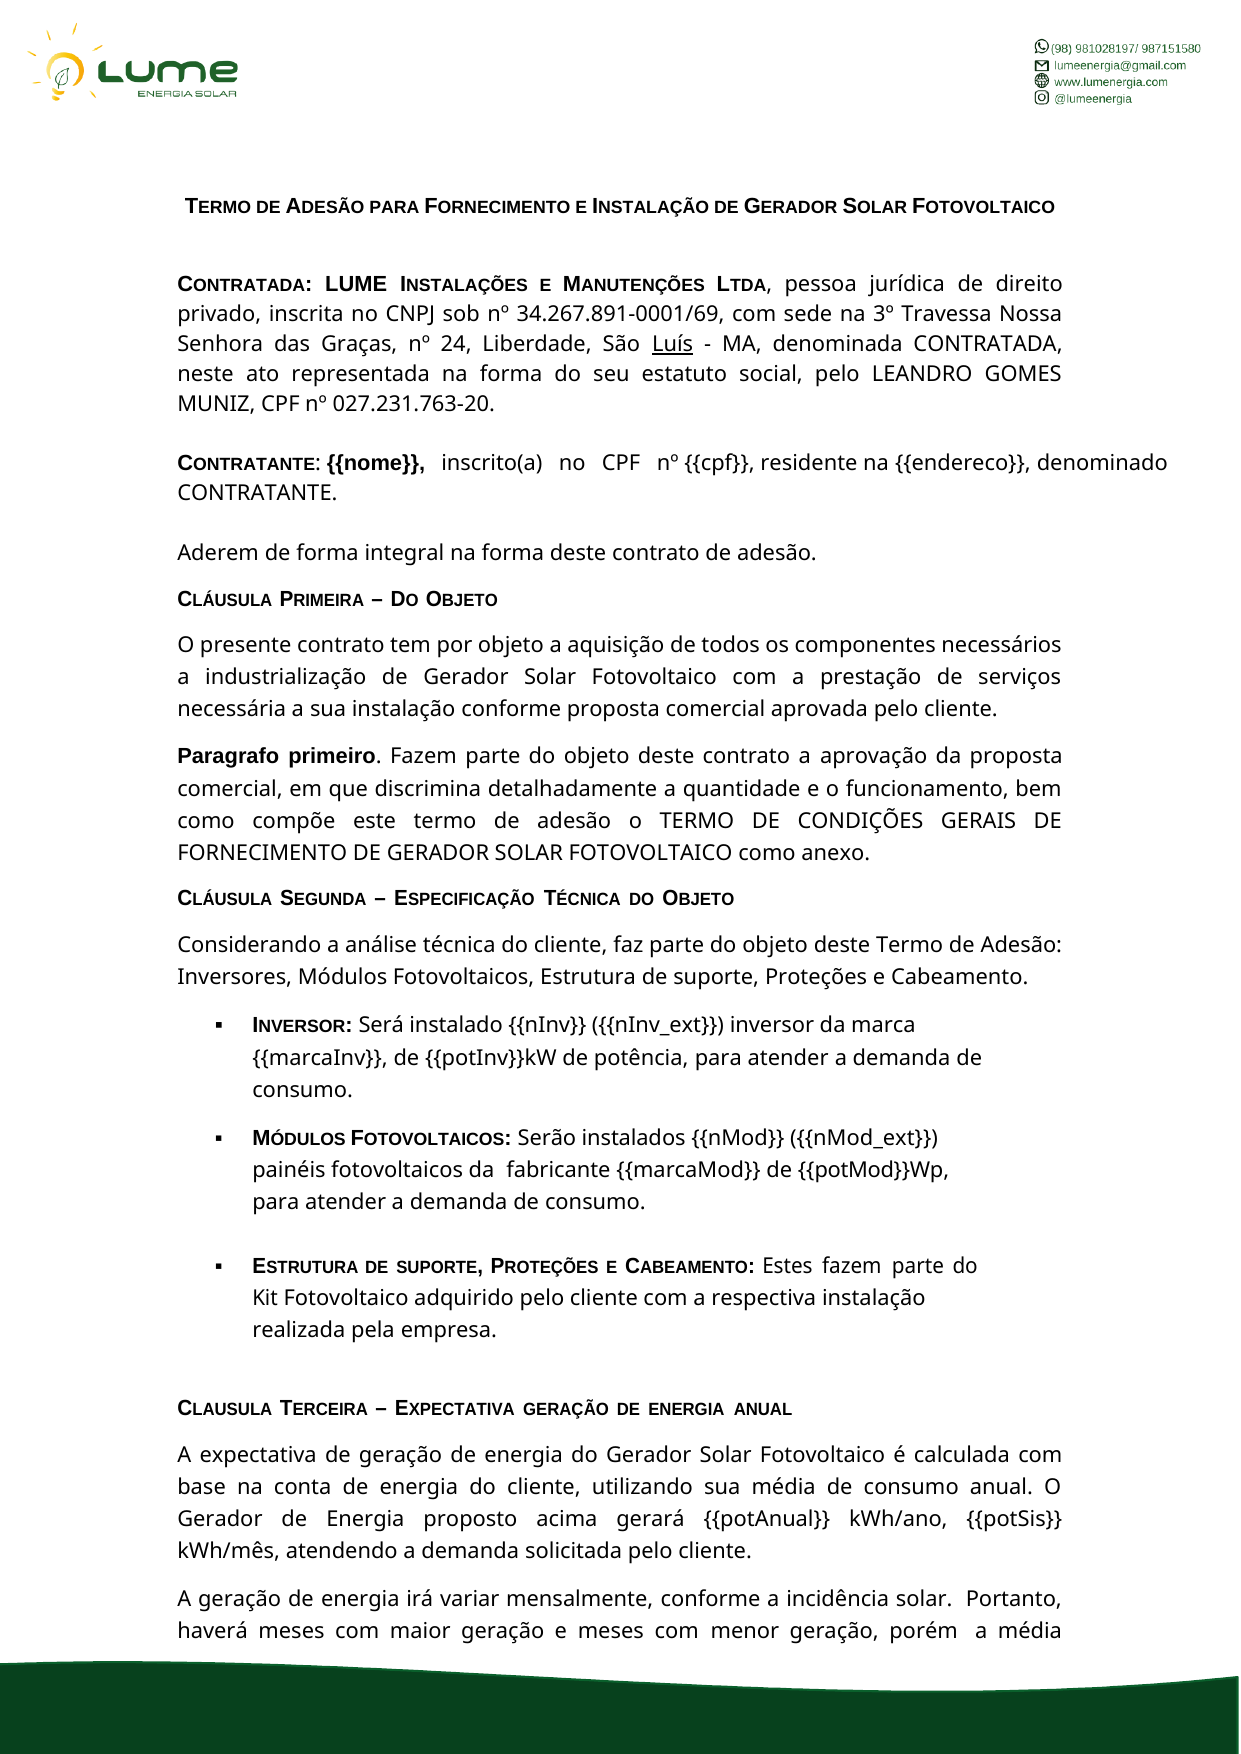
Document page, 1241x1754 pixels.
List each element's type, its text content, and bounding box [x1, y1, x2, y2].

list INVERSOR: Será instalado {{nInv}} ({{nInv_ext}}) inversor da marca {{marcaInv}}, de {{potInv}}kW de potência, para atender a demanda de consumo. [214, 1009, 1050, 1104]
text Aderem de forma integral na forma deste contrato de adesão. [177, 537, 1205, 567]
text TERMO DE ADESÃO PARA FORNECIMENTO E INSTALAÇÃO DE GERADOR SOLAR FOTOVOLTAICO [184, 193, 1205, 218]
text CLAUSULA TERCEIRA – EXPECTATIVA GERAÇÃO DE ENERGIA ANUAL [177, 1394, 1205, 1420]
picture [27, 22, 238, 101]
text A expectativa de geração de energia do Gerador Solar Fotovoltaico é calculada com base na conta de energia do cliente, utilizando sua média de consumo anual. O Gerador de Energia proposto acima gerará {{potAnual}} kWh/ano, {{potSis}} kWh/mês, atendendo a demanda solicitada pelo cliente. [177, 1439, 1063, 1565]
text O presente contrato tem por objeto a aquisição de todos os componentes necessários a industrialização de Gerador Solar Fotovoltaico com a prestação de serviços necessária a sua instalação conforme proposta comercial aprovada pelo cliente. [177, 629, 1062, 723]
text Considerando a análise técnica do cliente, faz parte do objeto deste Termo de Adesão: Inversores, Módulos Fotovoltaicos, Estrutura de suporte, Proteções e Cabeamento. [177, 929, 1066, 991]
text Paragrafo primeiro. Fazem parte do objeto deste contrato a aprovação da proposta comercial, em que discrimina detalhadamente a quantidade e o funcionamento, bem como compõe este termo de adesão o TERMO DE CONDIÇÕES GERAIS DE FORNECIMENTO DE GERADOR SOLAR FOTOVOLTAICO como anexo. [177, 741, 1063, 867]
list ESTRUTURA DE SUPORTE, PROTEÇÕES E CABEAMENTO: Estes fazem parte do Kit Fotovoltaico adquirido pelo cliente com a respectiva instalação realizada pela empresa. [214, 1250, 1011, 1344]
text CONTRATANTE: {{nome}}, inscrito(a) no CPF nº {{cpf}}, residente na {{endereco}}, denominado CONTRATANTE. [177, 447, 1205, 507]
text CLÁUSULA PRIMEIRA – DO OBJETO [177, 585, 1205, 611]
text CONTRATADA: LUME INSTALAÇÕES E MANUTENÇÕES LTDA, pessoa jurídica de direito privado, inscrita no CNPJ sob nº 34.267.891-0001/69, com sede na 3º Travessa Nossa Senhora das Graças, nº 24, Liberdade, São Luís - MA, denominada CONTRATADA, neste ato representada na forma do seu estatuto social, pelo LEANDRO GOMES MUNIZ, CPF nº 027.231.763-20. [177, 268, 1063, 417]
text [177, 1583, 1062, 1645]
picture [1034, 38, 1201, 105]
text CLÁUSULA SEGUNDA – ESPECIFICAÇÃO TÉCNICA DO OBJETO [177, 885, 1205, 910]
list MÓDULOS FOTOVOLTAICOS: Serão instalados {{nMod}} ({{nMod_ext}}) painéis fotovoltaicos da fabricante {{marcaMod}} de {{potMod}}Wp, para atender a demanda de consumo. [214, 1122, 1001, 1216]
